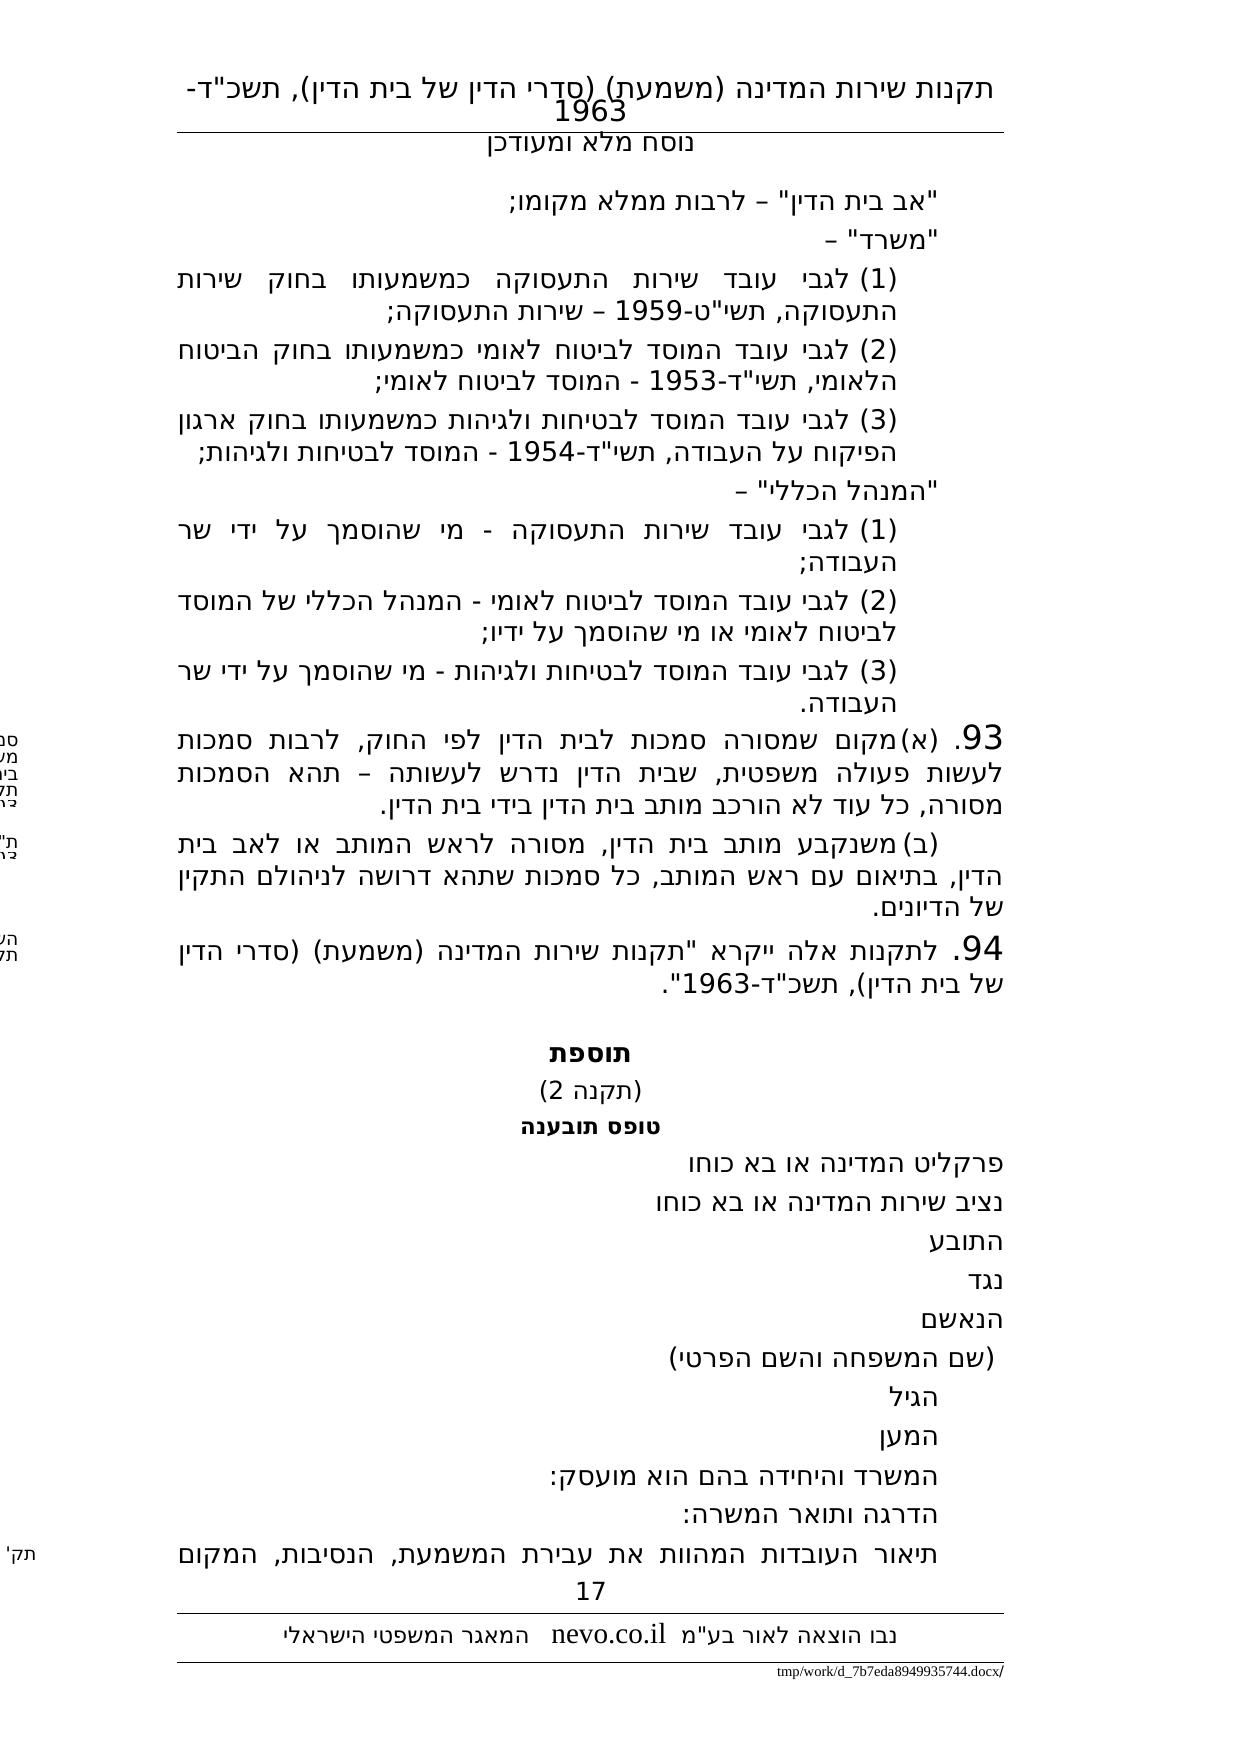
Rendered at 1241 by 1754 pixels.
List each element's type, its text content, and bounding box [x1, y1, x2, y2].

text המען [177, 1421, 1004, 1452]
text הנאשם [177, 1303, 1004, 1335]
text טופס תובענה [177, 1113, 1004, 1140]
text הדרגה ותואר המשרה: [177, 1499, 1004, 1530]
text (1) לגבי עובד שירות התעסוקה כמשמעותו בחוק שירות התעסוקה, תשי"ט-1959 – שירות התעסוקה; [177, 263, 898, 327]
text (ב) משנקבע מותב בית הדין, מסורה לראש המותב או לאב בית הדין, בתיאום עם ראש המותב, כל סמכות שתהא דרושה לניהולם התקין של הדיונים. [177, 828, 1004, 923]
text (2) לגבי עובד המוסד לביטוח לאומי - המנהל הכללי של המוסד לביטוח לאומי או מי שהוסמך על ידיו; [177, 585, 898, 648]
text התובע [177, 1225, 1004, 1257]
text (2) לגבי עובד המוסד לביטוח לאומי כמשמעותו בחוק הביטוח הלאומי, תשי"ד-1953 - המוסד לביטוח לאומי; [177, 334, 898, 397]
text (3) לגבי עובד המוסד לבטיחות ולגיהות כמשמעותו בחוק ארגון הפיקוח על העבודה, תשי"ד-1954 - המוסד לבטיחות ולגיהות; [177, 405, 898, 468]
text נציב שירות המדינה או בא כוחו [177, 1186, 1004, 1218]
text "אב בית הדין" – לרבות ממלא מקומו; [177, 185, 1004, 217]
text 93. (א) מקום שמסורה סמכות לבית הדין לפי החוק, לרבות סמכות לעשות פעולה משפטית, שבית הדין נדרש לעשותה – תהא הסמכות מסורה, כל עוד לא הורכב מותב בית הדין בידי בית הדין. [177, 719, 1004, 821]
text "משרד" – [177, 224, 1004, 256]
text 94. לתקנות אלה ייקרא "תקנות שירות המדינה (משמעת) (סדרי הדין של בית הדין), תשכ"ד-1963". [177, 929, 1004, 999]
text "המנהל הכללי" – [177, 475, 1004, 507]
text הגיל [177, 1382, 1004, 1413]
text המשרד והיחידה בהם הוא מועסק: [177, 1460, 1004, 1491]
text (1) לגבי עובד שירות התעסוקה - מי שהוסמך על ידי שר העבודה; [177, 514, 898, 577]
text (תקנה 2) [177, 1076, 1004, 1106]
text תוספת [177, 1037, 1004, 1069]
text פרקליט המדינה או בא כוחו [177, 1147, 1004, 1179]
text נגד [177, 1264, 1004, 1296]
text (שם המשפחה והשם הפרטי) [177, 1343, 1004, 1374]
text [177, 1538, 1004, 1569]
text (3) לגבי עובד המוסד לבטיחות ולגיהות - מי שהוסמך על ידי שר העבודה. [177, 656, 898, 719]
